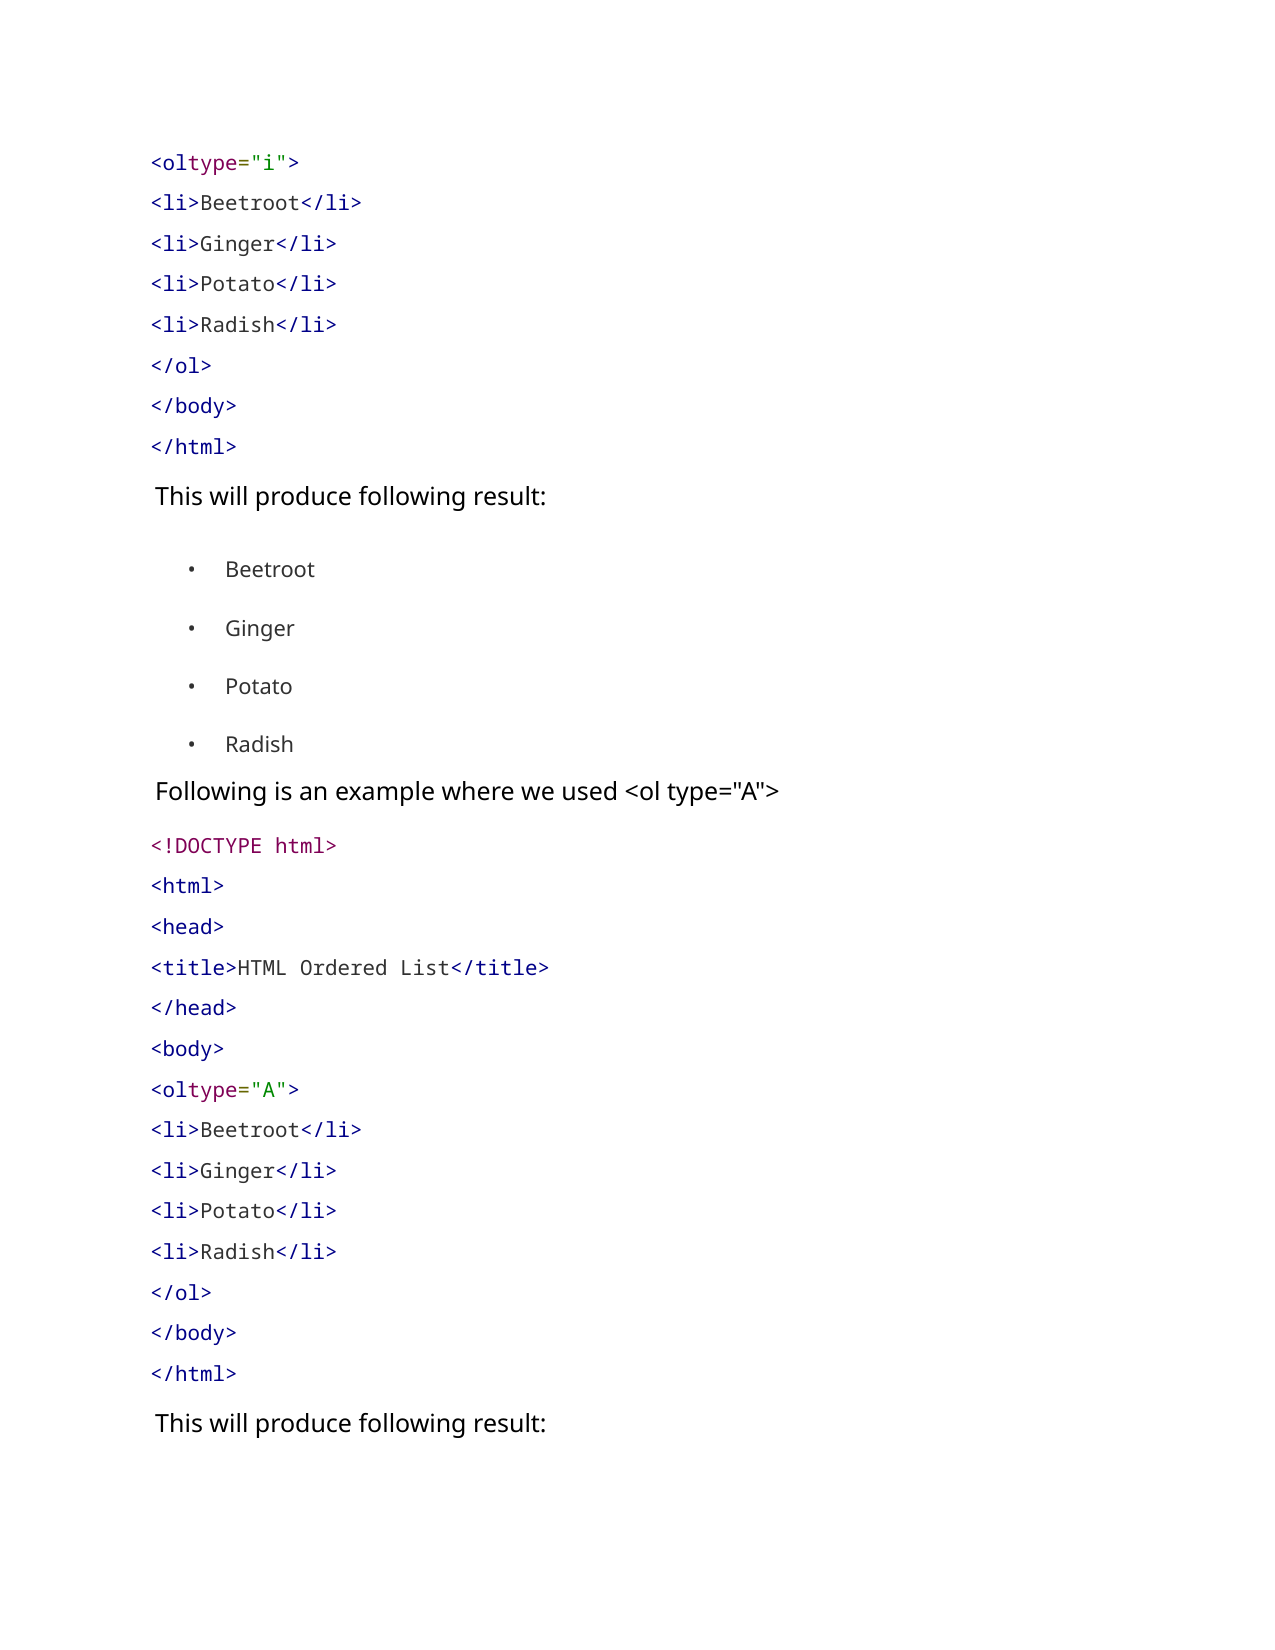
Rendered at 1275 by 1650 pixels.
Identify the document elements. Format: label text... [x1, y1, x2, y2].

text <body> [150, 1036, 1125, 1061]
text <li>Ginger</li> [150, 231, 1125, 256]
list Radish [187, 723, 1125, 760]
text <li>Radish</li> [150, 1239, 1125, 1264]
text <oltype="A"> [150, 1077, 1125, 1102]
text This will produce following result: [155, 475, 1120, 512]
text <li>Beetroot</li> [150, 191, 1125, 216]
text <li>Potato</li> [150, 1199, 1125, 1224]
text <li>Ginger</li> [150, 1158, 1125, 1183]
text </body> [150, 1321, 1125, 1346]
text </ol> [150, 1280, 1125, 1305]
text Following is an example where we used <ol type="A"> [155, 771, 1120, 808]
text </ol> [150, 353, 1125, 378]
text </body> [150, 394, 1125, 419]
text <html> [150, 874, 1125, 899]
list Potato [187, 664, 1125, 702]
list Beetroot [187, 548, 1125, 585]
text </head> [150, 996, 1125, 1021]
list Ginger [187, 606, 1125, 644]
text <oltype="i"> [150, 150, 1125, 175]
text </html> [150, 434, 1125, 459]
text <title>HTML Ordered List</title> [150, 955, 1125, 980]
text <li>Radish</li> [150, 312, 1125, 337]
text <!DOCTYPE html> [150, 833, 1125, 858]
text <head> [150, 914, 1125, 939]
text </html> [150, 1361, 1125, 1386]
text This will produce following result: [155, 1402, 1120, 1439]
text <li>Beetroot</li> [150, 1118, 1125, 1143]
text <li>Potato</li> [150, 272, 1125, 297]
